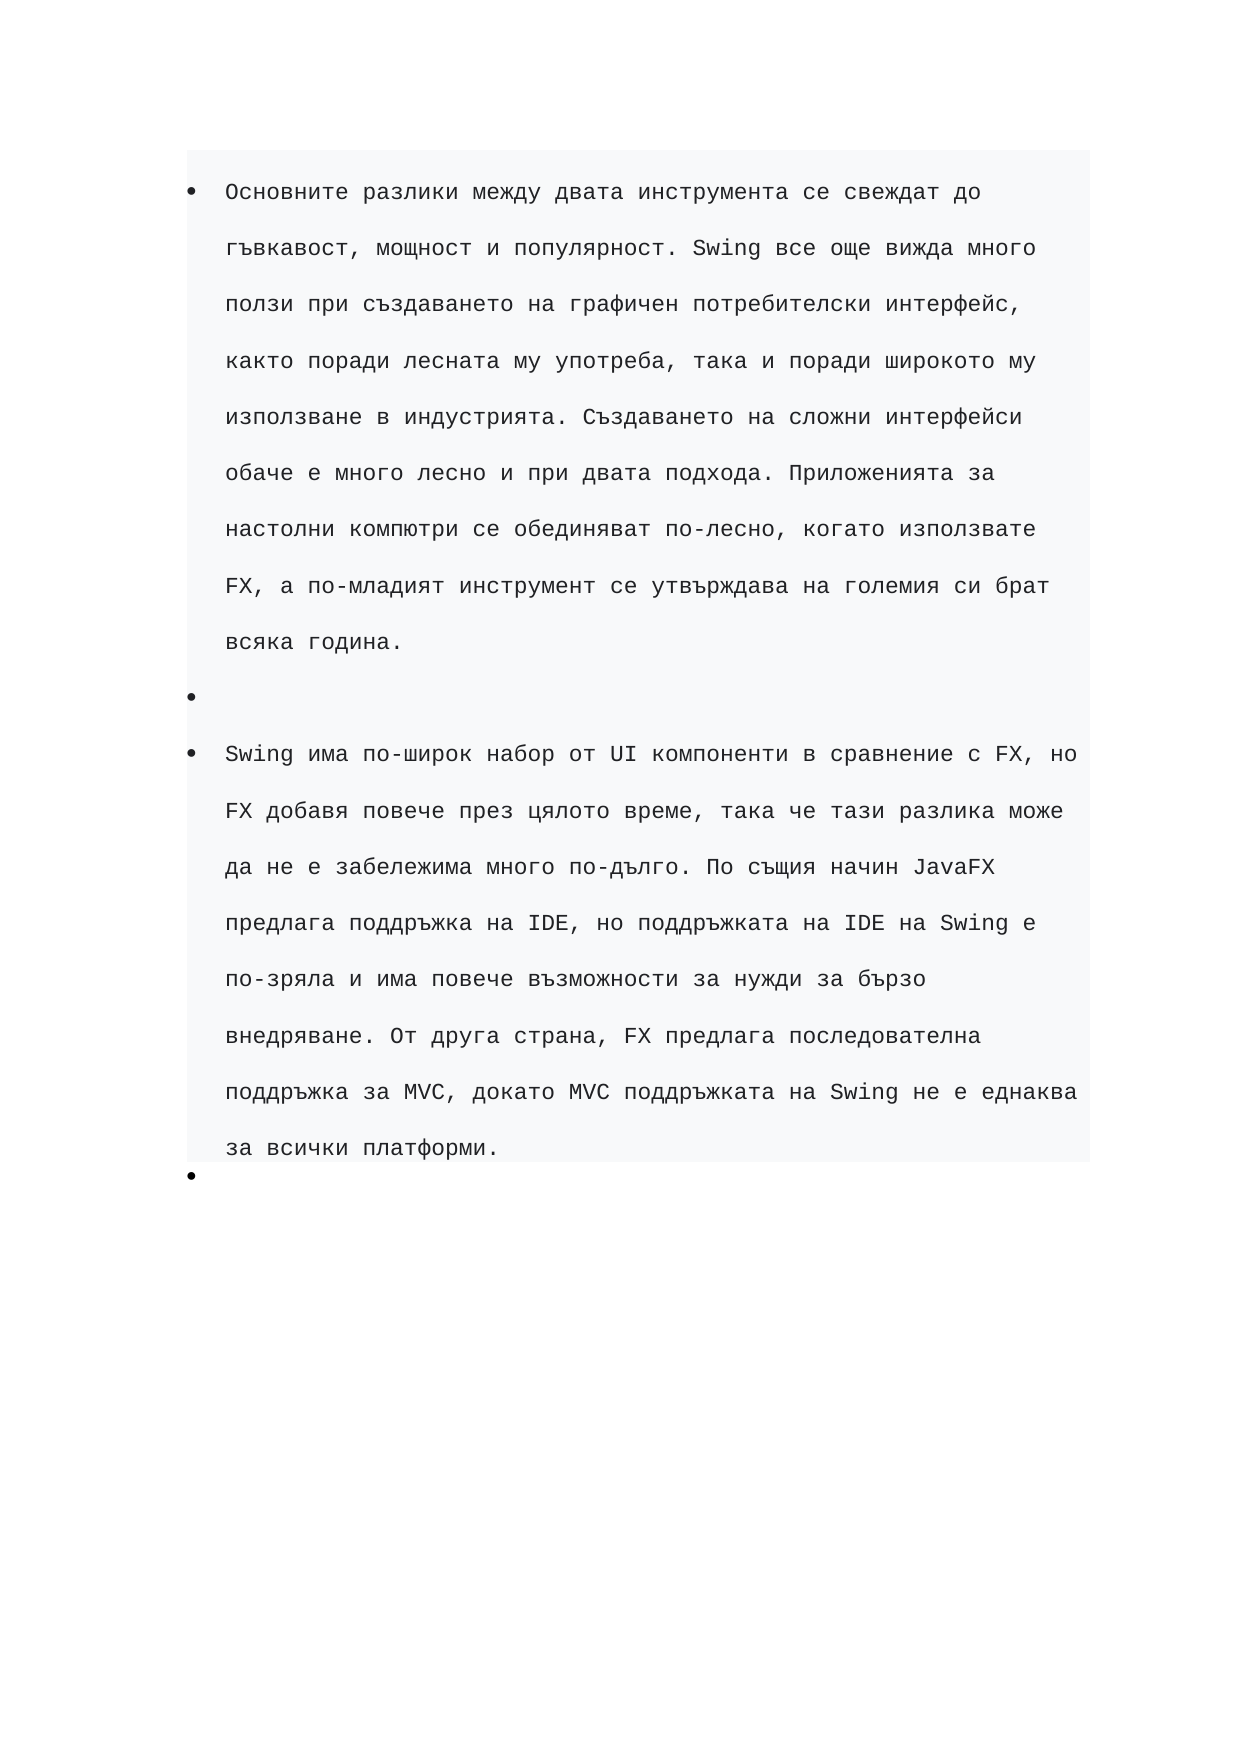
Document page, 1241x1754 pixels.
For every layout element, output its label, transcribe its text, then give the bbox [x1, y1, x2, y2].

list Swing има по-широк набор от UI компоненти в сравнение с FX, но FX добавя повече през цялото време, така че тази разлика може да не е забележима много по-дълго. По същия начин JavaFX предлага поддръжка на IDE, но поддръжката на IDE на Swing е по-зряла и има повече възможности за нужди за бързо внедряване. От друга страна, FX предлага последователна поддръжка за MVC, докато MVC поддръжката на Swing не е еднаква за всички платформи. [187, 712, 1090, 1162]
list Основните разлики между двата инструмента се свеждат до гъвкавост, мощност и популярност. Swing все още вижда много ползи при създаването на графичен потребителски интерфейс, както поради лесната му употреба, така и поради широкото му използване в индустрията. Създаването на сложни интерфейси обаче е много лесно и при двата подхода. Приложенията за настолни компютри се обединяват по-лесно, когато използвате FX, а по-младият инструмент се утвърждава на големия си брат всяка година. [187, 150, 1090, 656]
